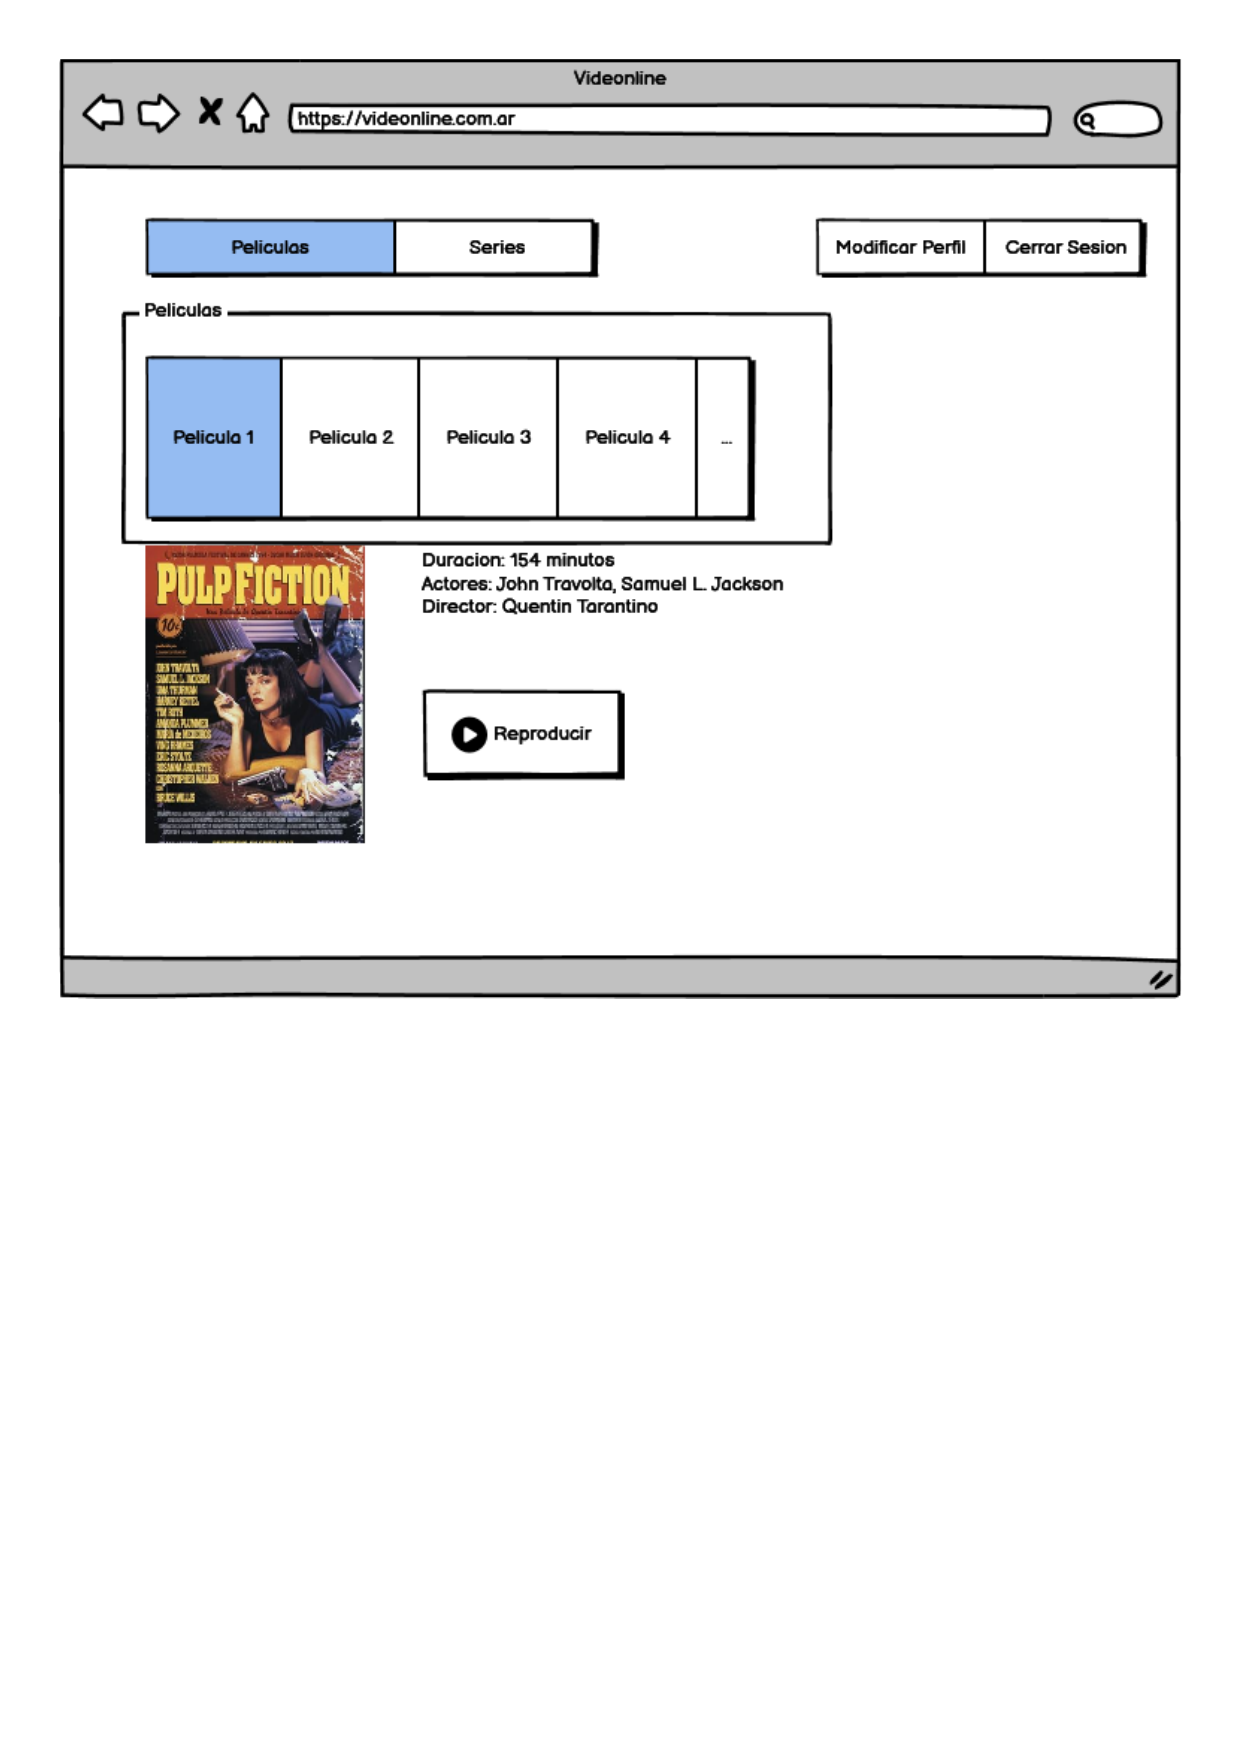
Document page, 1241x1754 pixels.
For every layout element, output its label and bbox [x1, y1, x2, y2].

picture [59, 59, 1182, 999]
